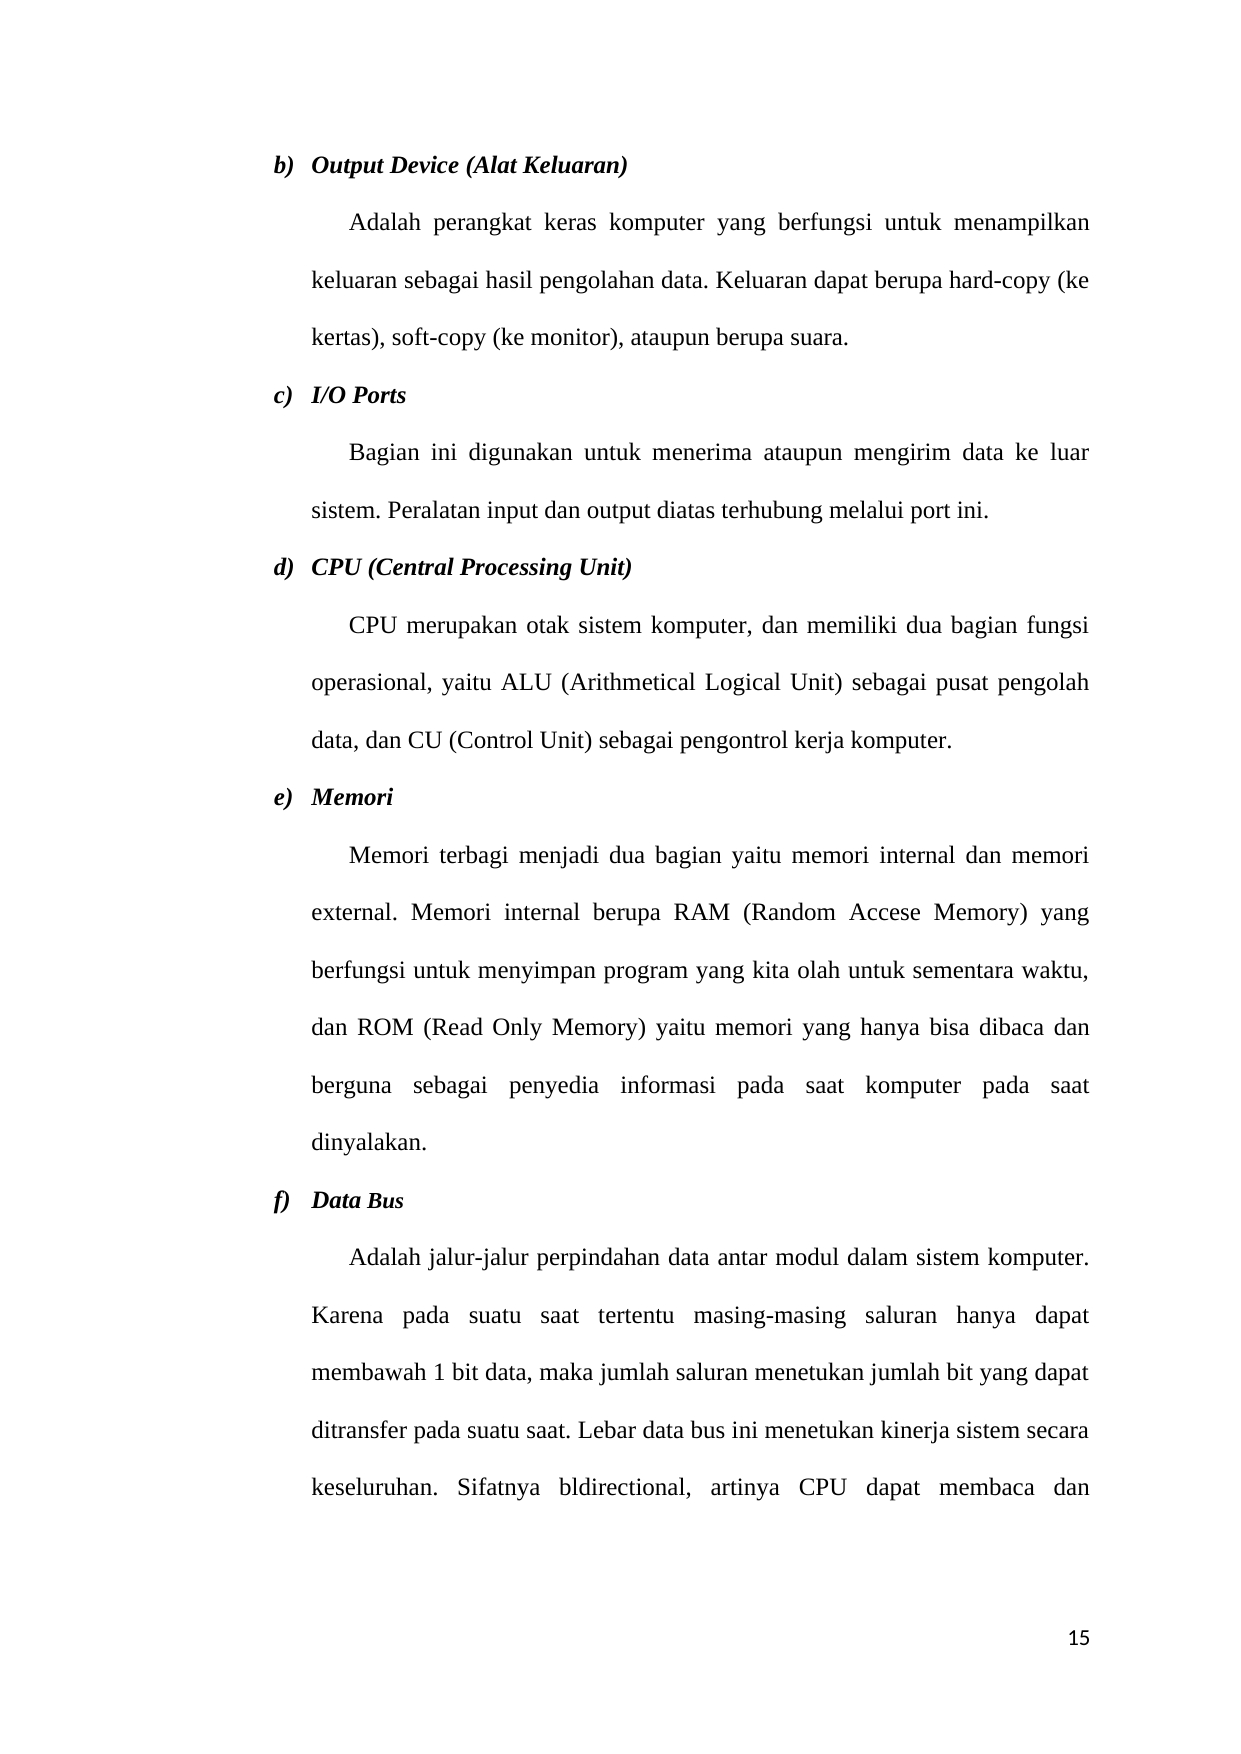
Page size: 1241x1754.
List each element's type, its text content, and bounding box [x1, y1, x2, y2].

subtitle Output Device (Alat Keluaran) [274, 150, 1090, 179]
subtitle Data Bus [274, 1185, 1090, 1214]
subtitle Memori [274, 782, 1090, 811]
text Memori terbagi menjadi dua bagian yaitu memori internal dan memori external. Memori internal berupa RAM (Random Accese Memory) yang berfungsi untuk menyimpan program yang kita olah untuk sementara waktu, dan ROM (Read Only Memory) yaitu memori yang hanya bisa dibaca dan berguna sebagai penyedia informasi pada saat komputer pada saat dinyalakan. [311, 840, 1090, 1156]
subtitle CPU (Central Processing Unit) [274, 552, 1090, 581]
text Adalah perangkat keras komputer yang berfungsi untuk menampilkan keluaran sebagai hasil pengolahan data. Keluaran dapat berupa hard-copy (ke kertas), soft-copy (ke monitor), ataupun berupa suara. [311, 207, 1090, 351]
text CPU merupakan otak sistem komputer, dan memiliki dua bagian fungsi operasional, yaitu ALU (Arithmetical Logical Unit) sebagai pusat pengolah data, dan CU (Control Unit) sebagai pengontrol kerja komputer. [311, 610, 1090, 754]
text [311, 1242, 1090, 1501]
subtitle I/O Ports [274, 380, 1090, 409]
text Bagian ini digunakan untuk menerima ataupun mengirim data ke luar sistem. Peralatan input dan output diatas terhubung melalui port ini. [311, 437, 1090, 524]
